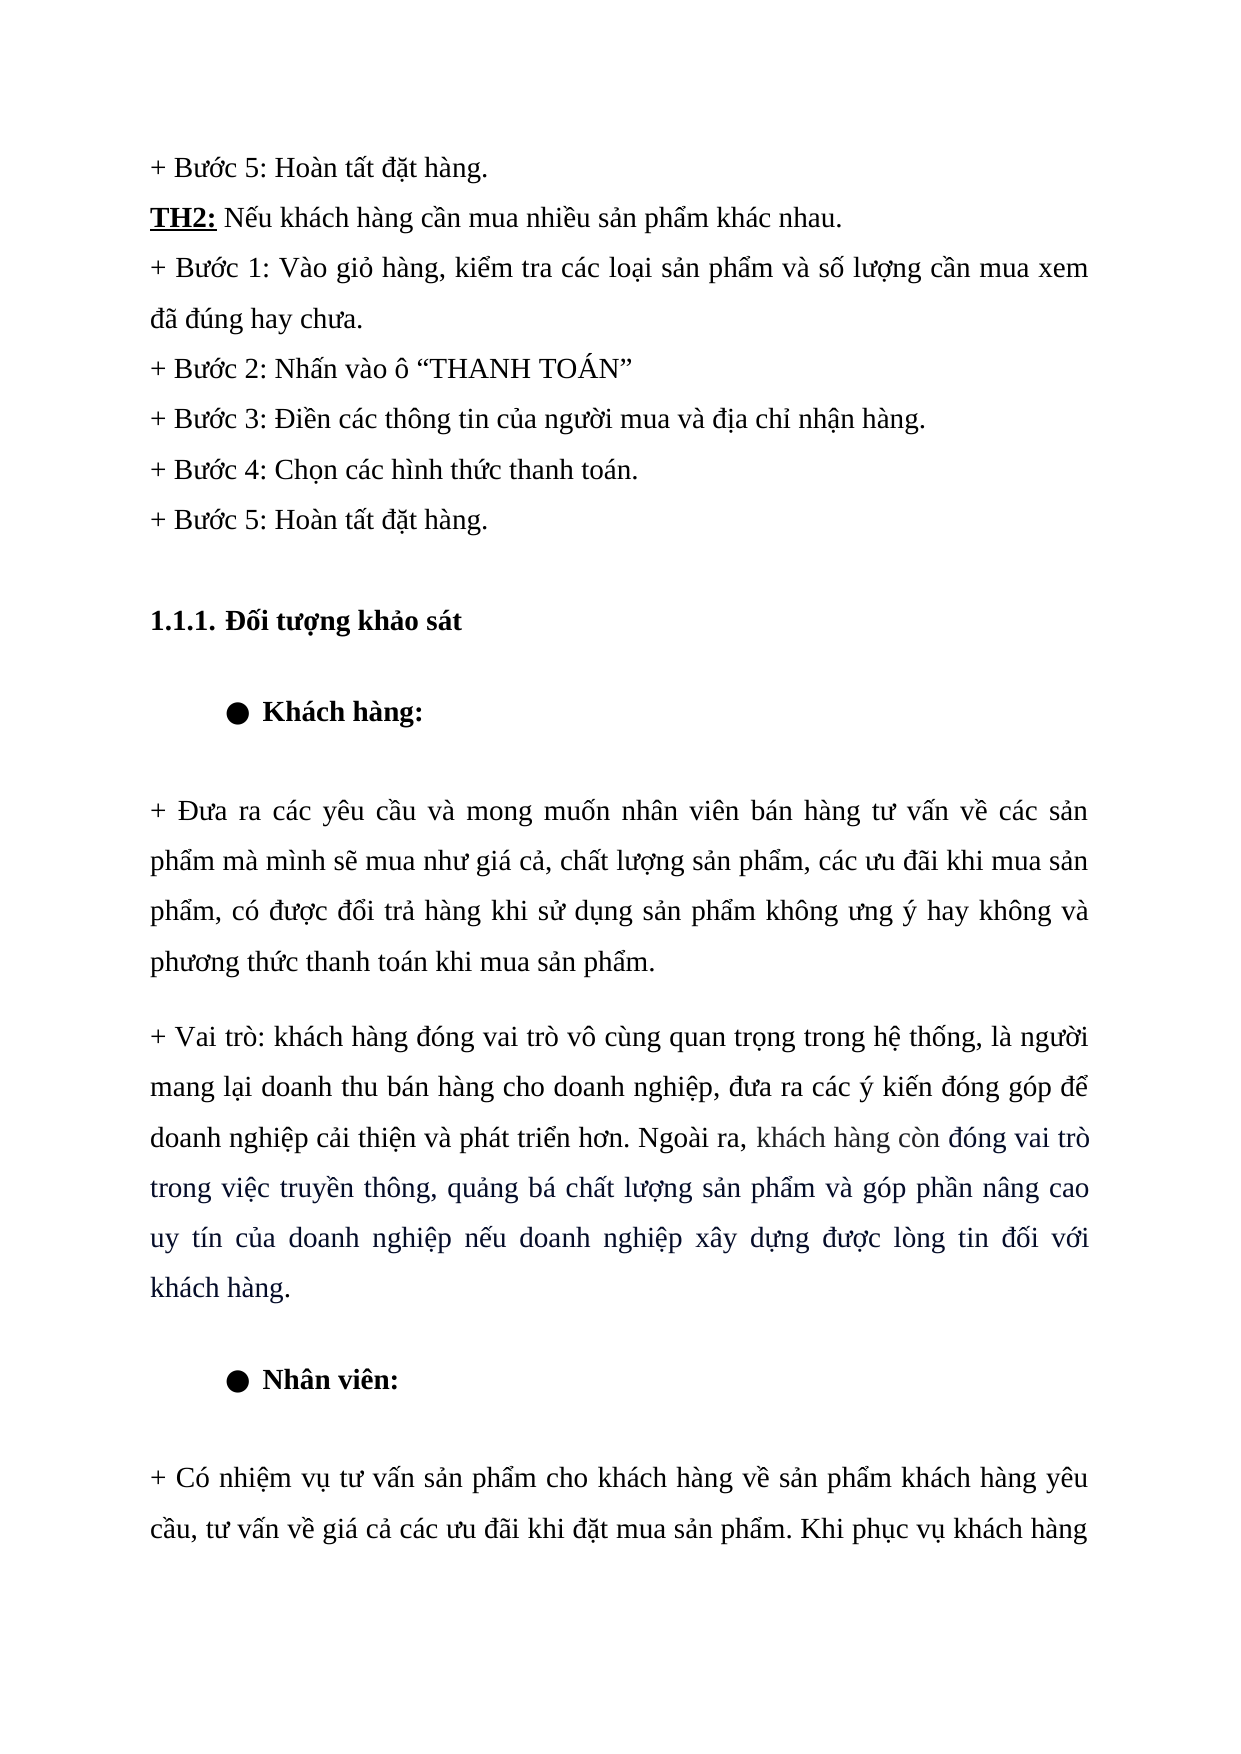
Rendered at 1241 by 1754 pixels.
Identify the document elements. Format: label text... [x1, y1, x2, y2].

text + Bước 3: Điền các thông tin của người mua và địa chỉ nhận hàng. [150, 402, 1090, 435]
text + Đưa ra các yêu cầu và mong muốn nhân viên bán hàng tư vấn về các sản phẩm mà mình sẽ mua như giá cả, chất lượng sản phẩm, các ưu đãi khi mua sản phẩm, có được đổi trả hàng khi sử dụng sản phẩm không ưng ý hay không và phương thức thanh toán khi mua sản phẩm. [150, 793, 1090, 977]
text + Bước 5: Hoàn tất đặt hàng. [150, 502, 1090, 536]
text + Vai trò: khách hàng đóng vai trò vô cùng quan trọng trong hệ thống, là người mang lại doanh thu bán hàng cho doanh nghiệp, đưa ra các ý kiến đóng góp để doanh nghiệp cải thiện và phát triển hơn. Ngoài ra, khách hàng còn đóng vai trò trong việc truyền thông, quảng bá chất lượng sản phẩm và góp phần nâng cao uy tín của doanh nghiệp nếu doanh nghiệp xây dựng được lòng tin đối với khách hàng. [150, 1019, 1090, 1304]
text + Bước 2: Nhấn vào ô “THANH TOÁN” [150, 351, 1090, 385]
list Nhân viên: [225, 1346, 1090, 1406]
list Đối tượng khảo sát [150, 603, 1090, 636]
text + Bước 5: Hoàn tất đặt hàng. [150, 150, 1090, 183]
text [150, 1461, 1090, 1544]
text + Bước 1: Vào giỏ hàng, kiểm tra các loại sản phẩm và số lượng cần mua xem đã đúng hay chưa. [150, 251, 1090, 334]
list Khách hàng: [225, 678, 1090, 738]
text + Bước 4: Chọn các hình thức thanh toán. [150, 452, 1090, 485]
text TH2: Nếu khách hàng cần mua nhiều sản phẩm khác nhau. [150, 200, 1090, 234]
